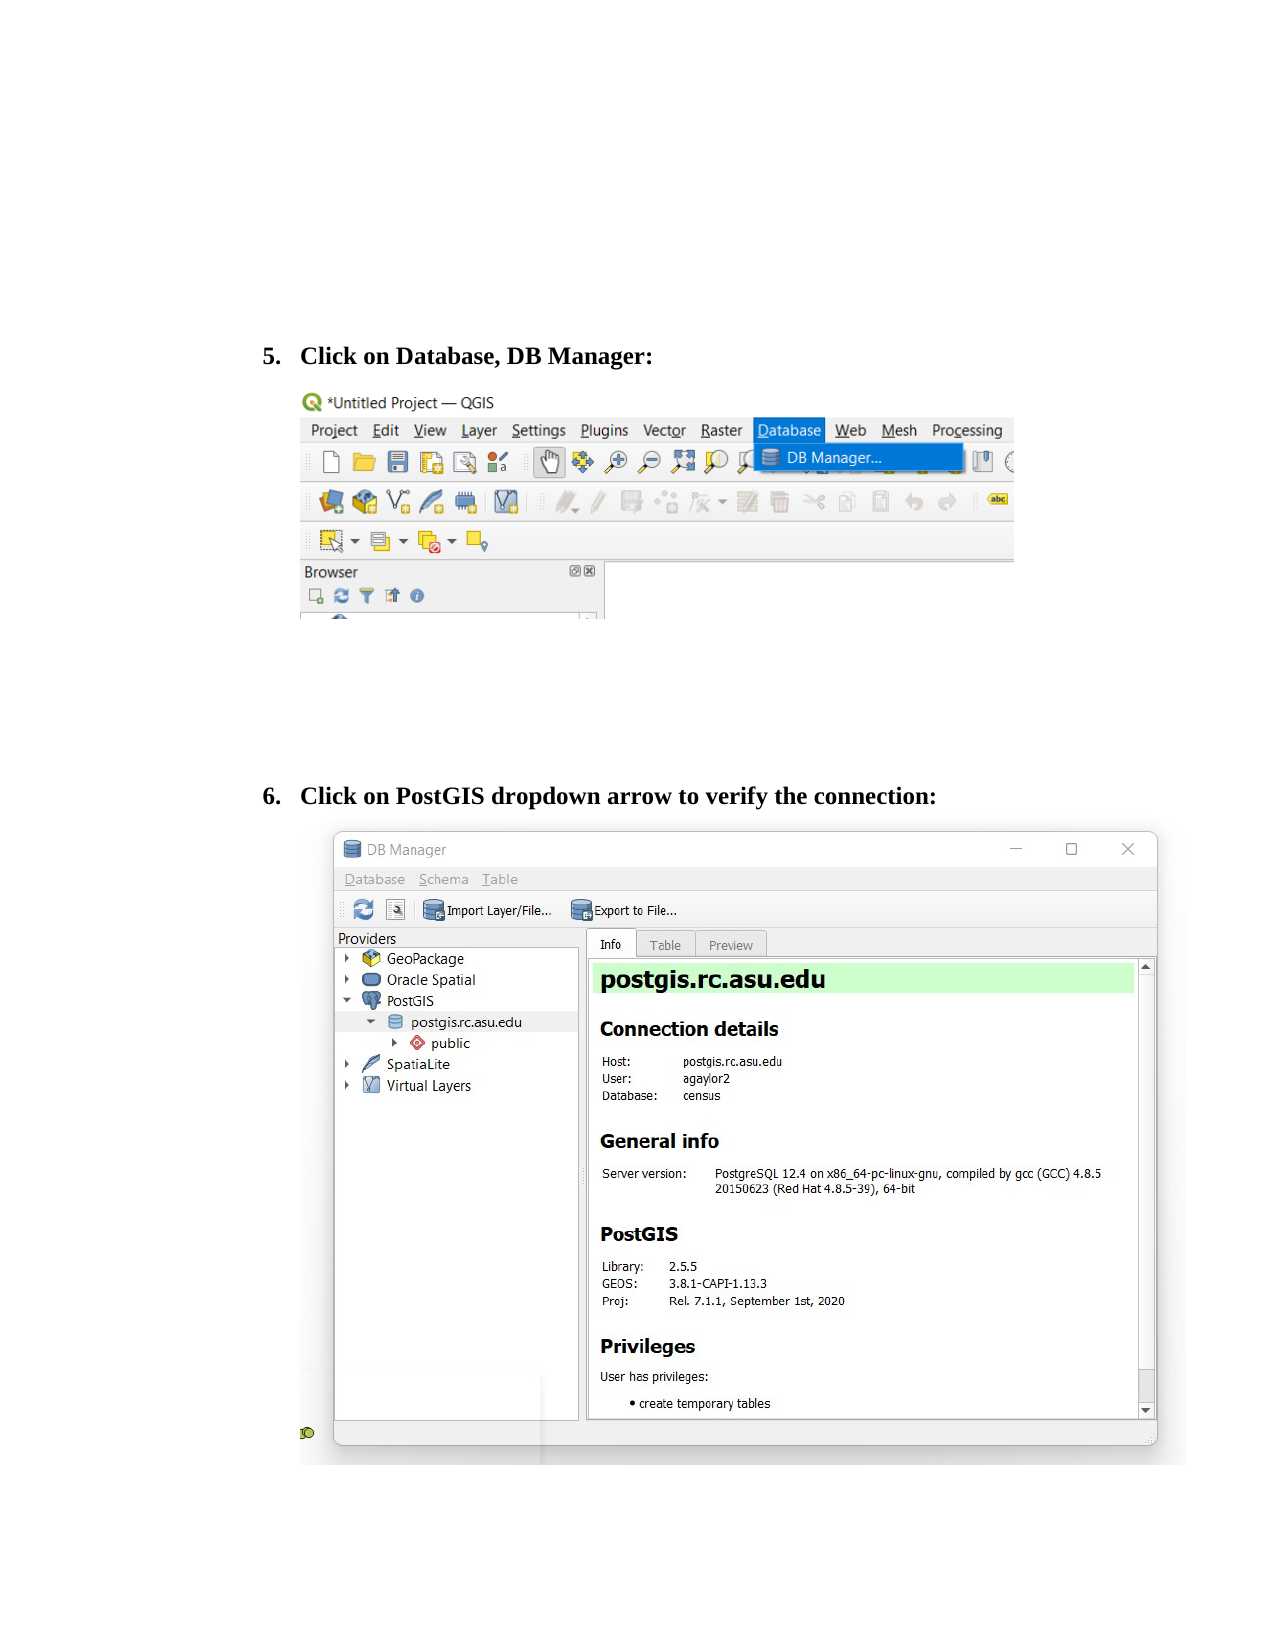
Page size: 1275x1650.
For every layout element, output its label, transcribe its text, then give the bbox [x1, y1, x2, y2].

picture [300, 811, 1187, 1465]
list Click on PostGIS dropdown arrow to verify the connection: [262, 781, 1125, 809]
picture [300, 388, 1014, 619]
list Click on Database, DB Manager: [262, 341, 1125, 369]
